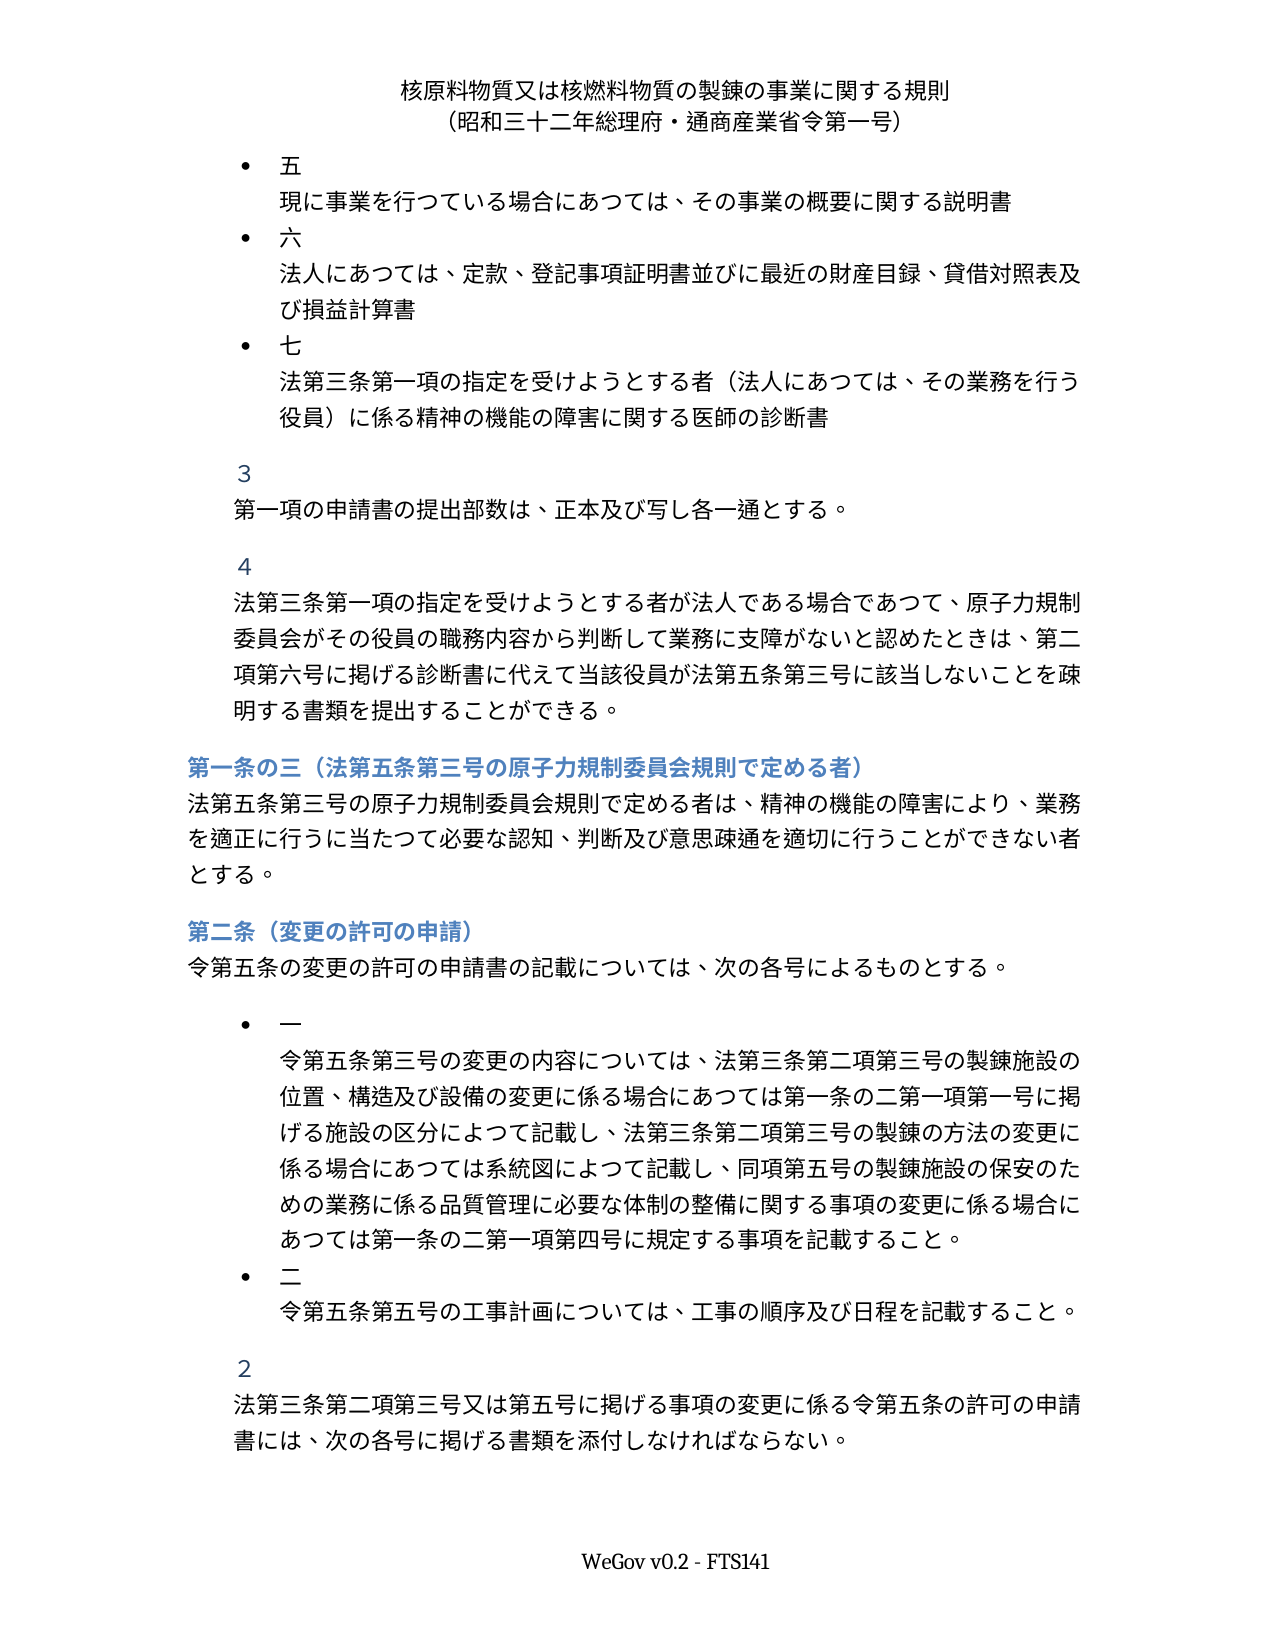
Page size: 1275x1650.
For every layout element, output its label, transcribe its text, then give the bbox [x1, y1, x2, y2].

list 五 現に事業を行つている場合にあつては、その事業の概要に関する説明書 [242, 150, 1087, 217]
subtitle ２ [233, 1353, 1087, 1384]
list 一 令第五条第三号の変更の内容については、法第三条第二項第三号の製錬施設の位置、構造及び設備の変更に係る場合にあつては第一条の二第一項第一号に掲げる施設の区分によつて記載し、法第三条第二項第三号の製錬の方法の変更に係る場合にあつては系統図によつて記載し、同項第五号の製錬施設の保安のための業務に係る品質管理に必要な体制の整備に関する事項の変更に係る場合にあつては第一条の二第一項第四号に規定する事項を記載すること。 [242, 1009, 1087, 1256]
subtitle 第二条（変更の許可の申請） [187, 916, 1087, 947]
text 法第三条第二項第三号又は第五号に掲げる事項の変更に係る令第五条の許可の申請書には、次の各号に掲げる書類を添付しなければならない。 [233, 1389, 1087, 1456]
text 令第五条の変更の許可の申請書の記載については、次の各号によるものとする。 [187, 952, 1087, 983]
list 六 法人にあつては、定款、登記事項証明書並びに最近の財産目録、貸借対照表及び損益計算書 [242, 222, 1087, 325]
text 法第三条第一項の指定を受けようとする者が法人である場合であつて、原子力規制委員会がその役員の職務内容から判断して業務に支障がないと認めたときは、第二項第六号に掲げる診断書に代えて当該役員が法第五条第三号に該当しないことを疎明する書類を提出することができる。 [233, 587, 1087, 726]
subtitle ３ [233, 458, 1087, 489]
text 第一項の申請書の提出部数は、正本及び写し各一通とする。 [233, 494, 1087, 526]
text 法第五条第三号の原子力規制委員会規則で定める者は、精神の機能の障害により、業務を適正に行うに当たつて必要な認知、判断及び意思疎通を適切に行うことができない者とする。 [187, 787, 1087, 891]
subtitle ４ [233, 551, 1087, 582]
list 七 法第三条第一項の指定を受けようとする者（法人にあつては、その業務を行う役員）に係る精神の機能の障害に関する医師の診断書 [242, 330, 1087, 433]
subtitle 第一条の三（法第五条第三号の原子力規制委員会規則で定める者） [187, 752, 1087, 783]
list 二 令第五条第五号の工事計画については、工事の順序及び日程を記載すること。 [242, 1260, 1087, 1328]
